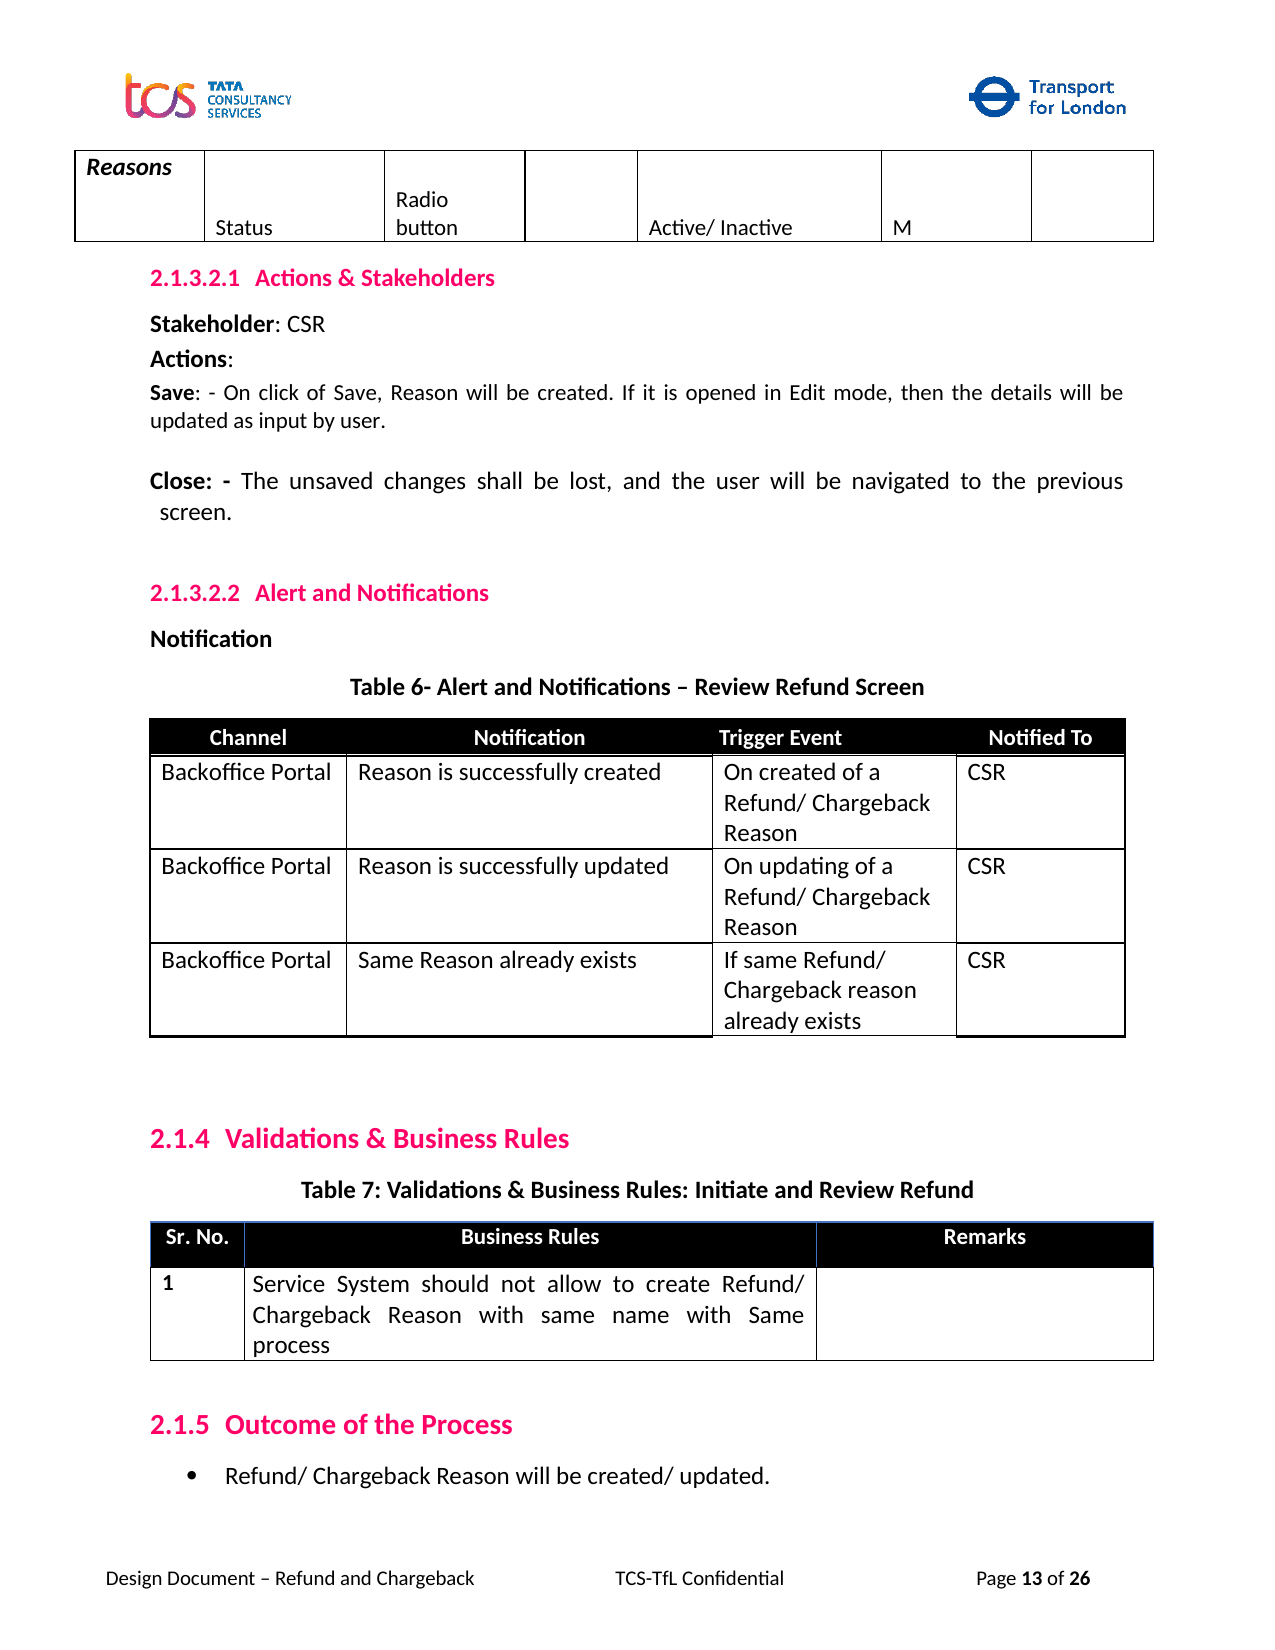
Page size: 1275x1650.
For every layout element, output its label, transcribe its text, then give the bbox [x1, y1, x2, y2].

table_cell Reason is successfully created [347, 757, 712, 848]
table_cell On created of a Refund/ Chargeback Reason [713, 756, 956, 848]
table_cell Backoffice Portal [151, 944, 346, 1035]
subtitle Validations & Business Rules [150, 1121, 1125, 1156]
text Save: - On click of Save, Reason will be created. If it is opened in Edit mode, then the details will be updated as input by user. [150, 378, 1125, 434]
text Stakeholder: CSR [150, 308, 1125, 339]
table_cell Backoffice Portal [151, 850, 346, 942]
table_header Channel [151, 720, 346, 754]
table_cell [1032, 151, 1153, 241]
table_header Business Rules [245, 1223, 816, 1267]
table_header Remarks [817, 1223, 1153, 1267]
text Close: - The unsaved changes shall be lost, and the user will be navigated to the previous screen. [150, 465, 1125, 526]
table_cell Service System should not allow to create Refund/ Chargeback Reason with same name with Same process [245, 1268, 816, 1360]
table_cell Backoffice Portal [151, 757, 346, 848]
table_cell Same Reason already exists [347, 944, 712, 1035]
table_cell Radio button [385, 151, 524, 241]
table_cell CSR [957, 944, 1124, 1035]
table_cell Reason is successfully updated [347, 850, 712, 942]
table_cell M [882, 151, 1031, 241]
table_cell [526, 151, 637, 241]
picture [958, 62, 1136, 131]
picture [125, 73, 292, 118]
list Refund/ Chargeback Reason will be created/ updated. [187, 1460, 1125, 1490]
text Actions: [150, 343, 1125, 374]
table_cell CSR [957, 850, 1124, 942]
text Table 6- Alert and Notifications – Review Refund Screen [150, 671, 1125, 701]
table_header Notified To [957, 720, 1124, 754]
table_header Sr. No. [151, 1223, 244, 1267]
table_cell On updating of a Refund/ Chargeback Reason [713, 849, 956, 942]
table_header Trigger Event [713, 719, 956, 754]
table_cell Status [205, 151, 384, 241]
table_cell CSR [957, 757, 1124, 848]
subtitle Alert and Notifications [150, 582, 1125, 607]
table_cell 1 [151, 1268, 244, 1360]
table_header Notification [347, 720, 712, 754]
table_cell If same Refund/ Chargeback reason already exists [713, 943, 956, 1035]
text Notification [150, 623, 1125, 654]
table_cell [817, 1268, 1153, 1360]
text Table 7: Validations & Business Rules: Initiate and Review Refund [150, 1174, 1125, 1204]
subtitle Actions & Stakeholders [150, 267, 1125, 292]
subtitle Outcome of the Process [150, 1406, 1125, 1442]
table_cell Active/ Inactive [638, 151, 881, 241]
